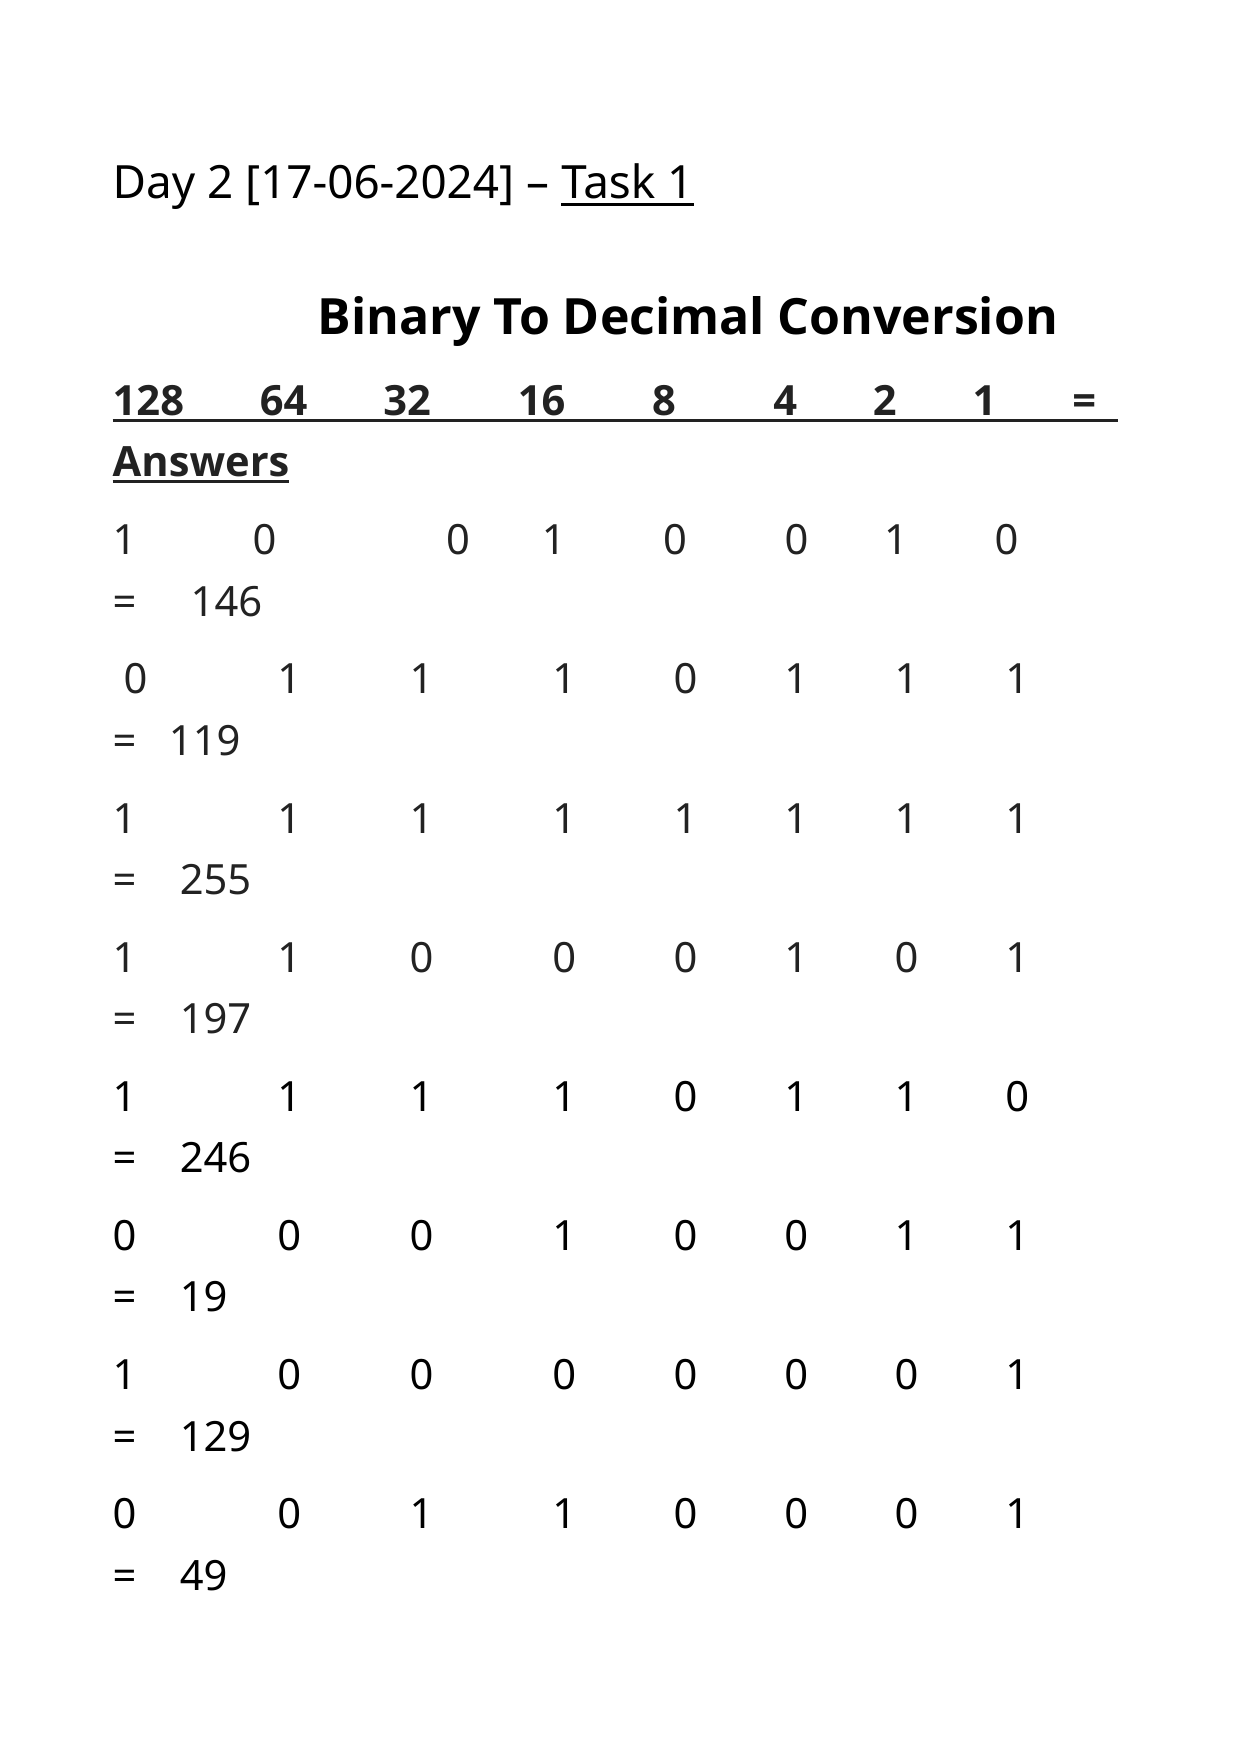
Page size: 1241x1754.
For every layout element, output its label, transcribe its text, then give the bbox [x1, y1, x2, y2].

text 1 0 0 1 0 0 1 0 = 146 [112, 510, 1128, 628]
text 1 1 0 0 0 1 0 1 = 197 [112, 928, 1128, 1046]
text 1 1 1 1 1 1 1 1 = 255 [112, 788, 1128, 907]
text 0 0 1 1 0 0 0 1 = 49 [112, 1484, 1128, 1602]
text Day 2 [17-06-2024] – Task 1 [112, 150, 1128, 212]
text 0 1 1 1 0 1 1 1 = 119 [112, 649, 1128, 767]
text 0 0 0 1 0 0 1 1 = 19 [112, 1206, 1128, 1324]
text 128 64 32 16 8 4 2 1 = Answers [112, 371, 1128, 489]
text 1 0 0 0 0 0 0 1 = 129 [112, 1345, 1128, 1463]
text Binary To Decimal Conversion [112, 281, 1128, 349]
text 1 1 1 1 0 1 1 0 = 246 [112, 1067, 1128, 1185]
